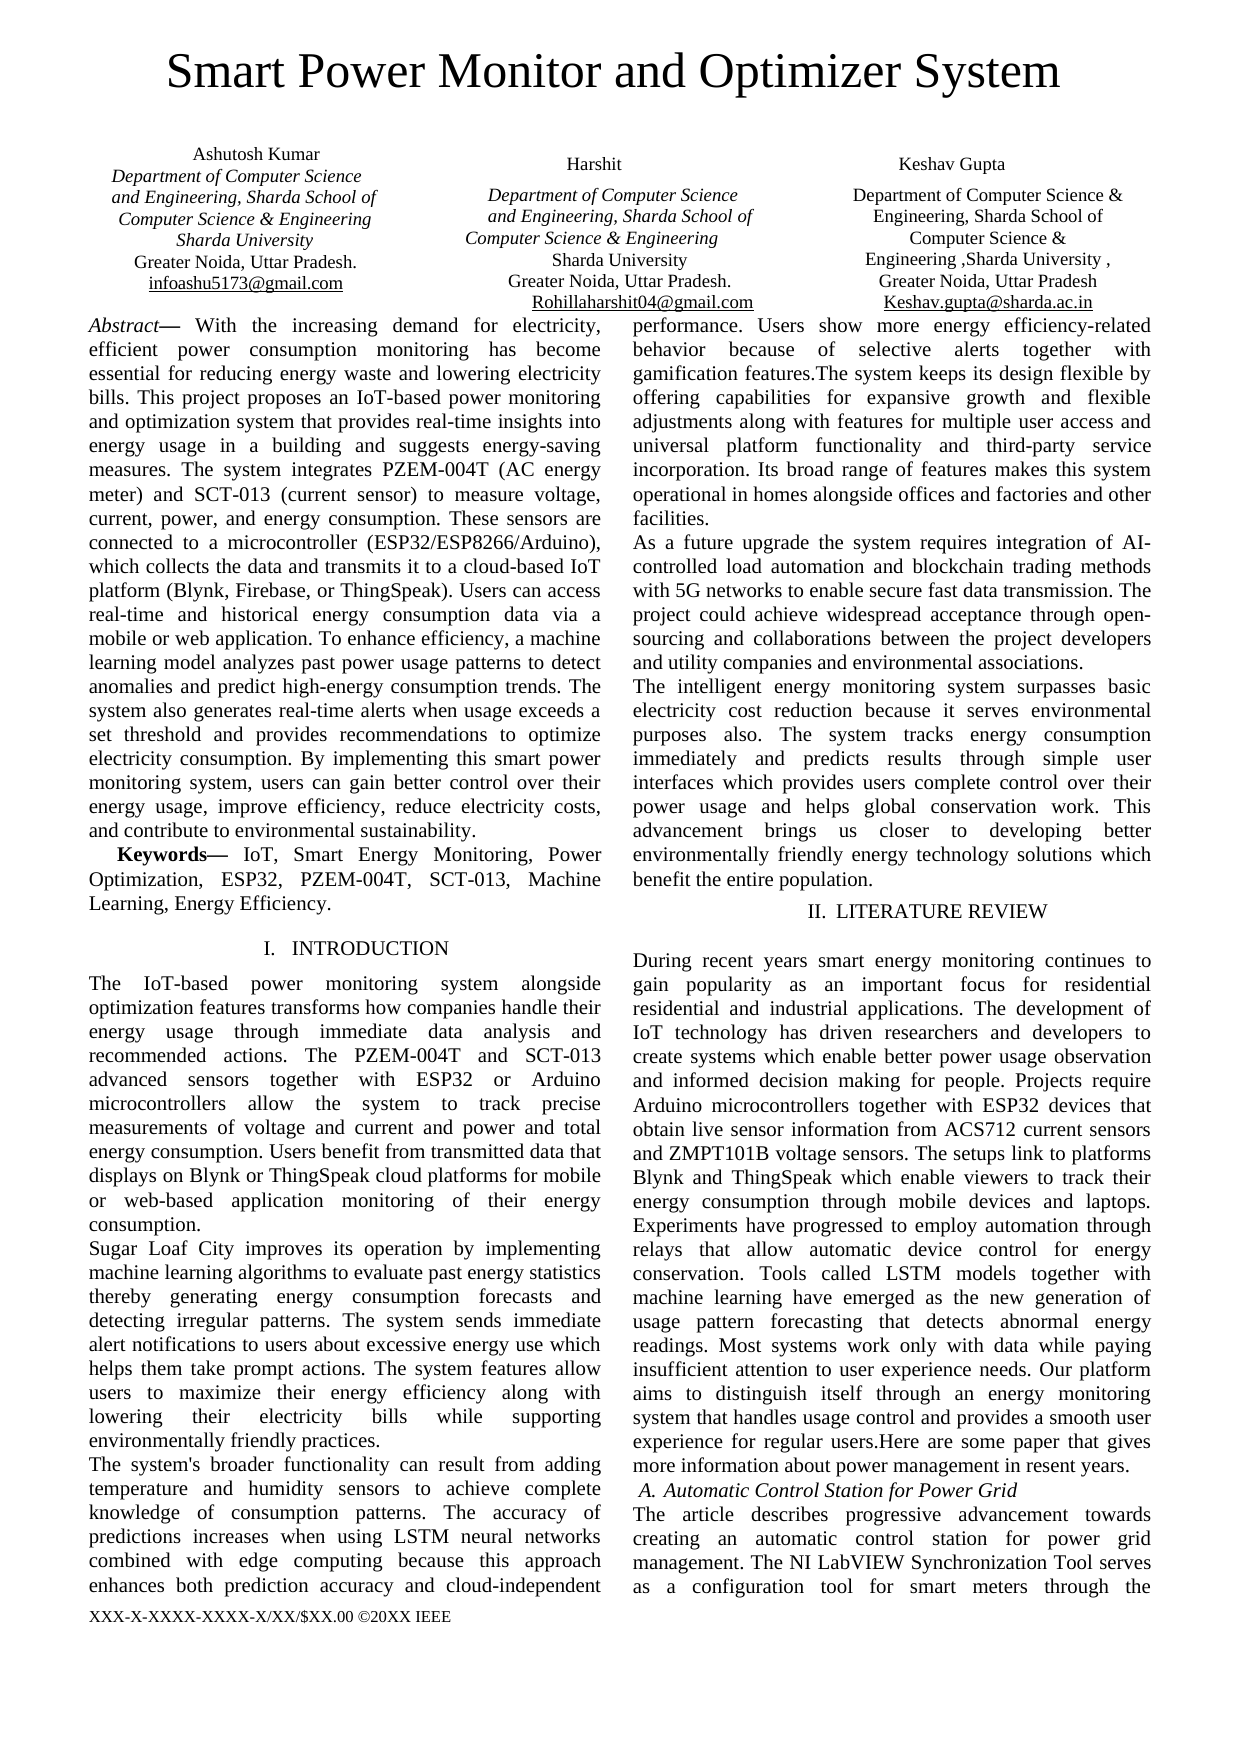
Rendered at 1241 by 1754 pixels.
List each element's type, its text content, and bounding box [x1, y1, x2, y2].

subtitle INTRODUCTION [263, 935, 602, 959]
text Sharda University Greater Noida, Uttar Pradesh. [508, 248, 742, 292]
text Harshit [488, 152, 756, 174]
text Department of Computer Science & Engineering, Sharda School of Computer Science & Engineering ,Sharda University , [847, 184, 1129, 270]
text Greater Noida, Uttar Pradesh. infoashu5173@gmail.com [111, 251, 380, 294]
subtitle The system's broader functionality can result from adding temperature and humidity sensors to achieve complete knowledge of consumption patterns. The accuracy of predictions increases when using LSTM neural networks combined with edge computing because this approach enhances both prediction accuracy and cloud-independent performance. Users show more energy efficiency-related behavior because of selective alerts together with gamification features.The system keeps its design flexible by offering capabilities for expansive growth and flexible adjustments along with features for multiple user access and universal platform functionality and third-party service incorporation. Its broad range of features makes this system operational in homes alongside offices and factories and other facilities. [633, 313, 1152, 529]
text Keshav.gupta@sharda.ac.in [847, 291, 1129, 313]
subtitle The IoT-based power monitoring system alongside optimization features transforms how companies handle their energy usage through immediate data analysis and recommended actions. The PZEM-004T and SCT-013 advanced sensors together with ESP32 or Arduino microcontrollers allow the system to track precise measurements of voltage and current and power and total energy consumption. Users benefit from transmitted data that displays on Blynk or ThingSpeak cloud platforms for mobile or web-based application monitoring of their energy consumption. [88, 971, 602, 1236]
title Smart Power Monitor and Optimizer System [166, 48, 1075, 97]
list Automatic Control Station for Power Grid [638, 1477, 1152, 1502]
text Greater Noida, Uttar Pradesh [847, 270, 1129, 291]
subtitle The intelligent energy monitoring system surpasses basic electricity cost reduction because it serves environmental purposes also. The system tracks energy consumption immediately and predicts results through simple user interfaces which provides users complete control over their power usage and helps global conservation work. This advancement brings us closer to developing better environmentally friendly energy technology solutions which benefit the entire population. [633, 674, 1152, 891]
text Department of Computer Science and Engineering, Sharda School of [488, 184, 756, 227]
subtitle LITERATURE REVIEW [807, 899, 1152, 923]
subtitle Sugar Loaf City improves its operation by implementing machine learning algorithms to evaluate past energy statistics thereby generating energy consumption forecasts and detecting irregular patterns. The system sends immediate alert notifications to users about excessive energy use which helps them take prompt actions. The system features allow users to maximize their energy efficiency along with lowering their electricity bills while supporting environmentally friendly practices. [88, 1236, 602, 1452]
subtitle As a future upgrade the system requires integration of AI-controlled load automation and blockchain trading methods with 5G networks to enable secure fast data transmission. The project could achieve widespread acceptance through open-sourcing and collaborations between the project developers and utility companies and environmental associations. [633, 529, 1152, 674]
text Sharda University [111, 229, 380, 251]
text Computer Science & Engineering [111, 208, 380, 229]
text Keywords— IoT, Smart Energy Monitoring, Power Optimization, ESP32, PZEM-004T, SCT-013, Machine Learning, Energy Efficiency. [88, 842, 602, 914]
text Keshav Gupta [847, 152, 1129, 174]
text Computer Science & Engineering [465, 227, 756, 248]
text Ashutosh Kumar Department of Computer Science and Engineering, Sharda School of [111, 143, 380, 208]
text Rohillaharshit04@gmail.com [532, 292, 756, 313]
subtitle The system's broader functionality can result from adding temperature and humidity sensors to achieve complete knowledge of consumption patterns. The accuracy of predictions increases when using LSTM neural networks combined with edge computing because this approach enhances both prediction accuracy and cloud-independent performance. Users show more energy efficiency-related behavior because of selective alerts together with gamification features.The system keeps its design flexible by offering capabilities for expansive growth and flexible adjustments along with features for multiple user access and universal platform functionality and third-party service incorporation. Its broad range of features makes this system operational in homes alongside offices and factories and other facilities. [88, 1452, 602, 1597]
text Abstract— With the increasing demand for electricity, efficient power consumption monitoring has become essential for reducing energy waste and lowering electricity bills. This project proposes an IoT-based power monitoring and optimization system that provides real-time insights into energy usage in a building and suggests energy-saving measures. The system integrates PZEM-004T (AC energy meter) and SCT-013 (current sensor) to measure voltage, current, power, and energy consumption. These sensors are connected to a microcontroller (ESP32/ESP8266/Arduino), which collects the data and transmits it to a cloud-based IoT platform (Blynk, Firebase, or ThingSpeak). Users can access real-time and historical energy consumption data via a mobile or web application. To enhance efficiency, a machine learning model analyzes past power usage patterns to detect anomalies and predict high-energy consumption trends. The system also generates real-time alerts when usage exceeds a set threshold and provides recommendations to optimize electricity consumption. By implementing this smart power monitoring system, users can gain better control over their energy usage, improve efficiency, reduce electricity costs, and contribute to environmental sustainability. [88, 313, 602, 842]
text During recent years smart energy monitoring continues to gain popularity as an important focus for residential residential and industrial applications. The development of IoT technology has driven researchers and developers to create systems which enable better power usage observation and informed decision making for people. Projects require Arduino microcontrollers together with ESP32 devices that obtain live sensor information from ACS712 current sensors and ZMPT101B voltage sensors. The setups link to platforms Blynk and ThingSpeak which enable viewers to track their energy consumption through mobile devices and laptops. Experiments have progressed to employ automation through relays that allow automatic device control for energy conservation. Tools called LSTM models together with machine learning have emerged as the new generation of usage pattern forecasting that detects abnormal energy readings. Most systems work only with data while paying insufficient attention to user experience needs. Our platform aims to distinguish itself through an energy monitoring system that handles usage control and provides a smooth user experience for regular users.Here are some paper that gives more information about power management in resent years. [633, 948, 1152, 1477]
